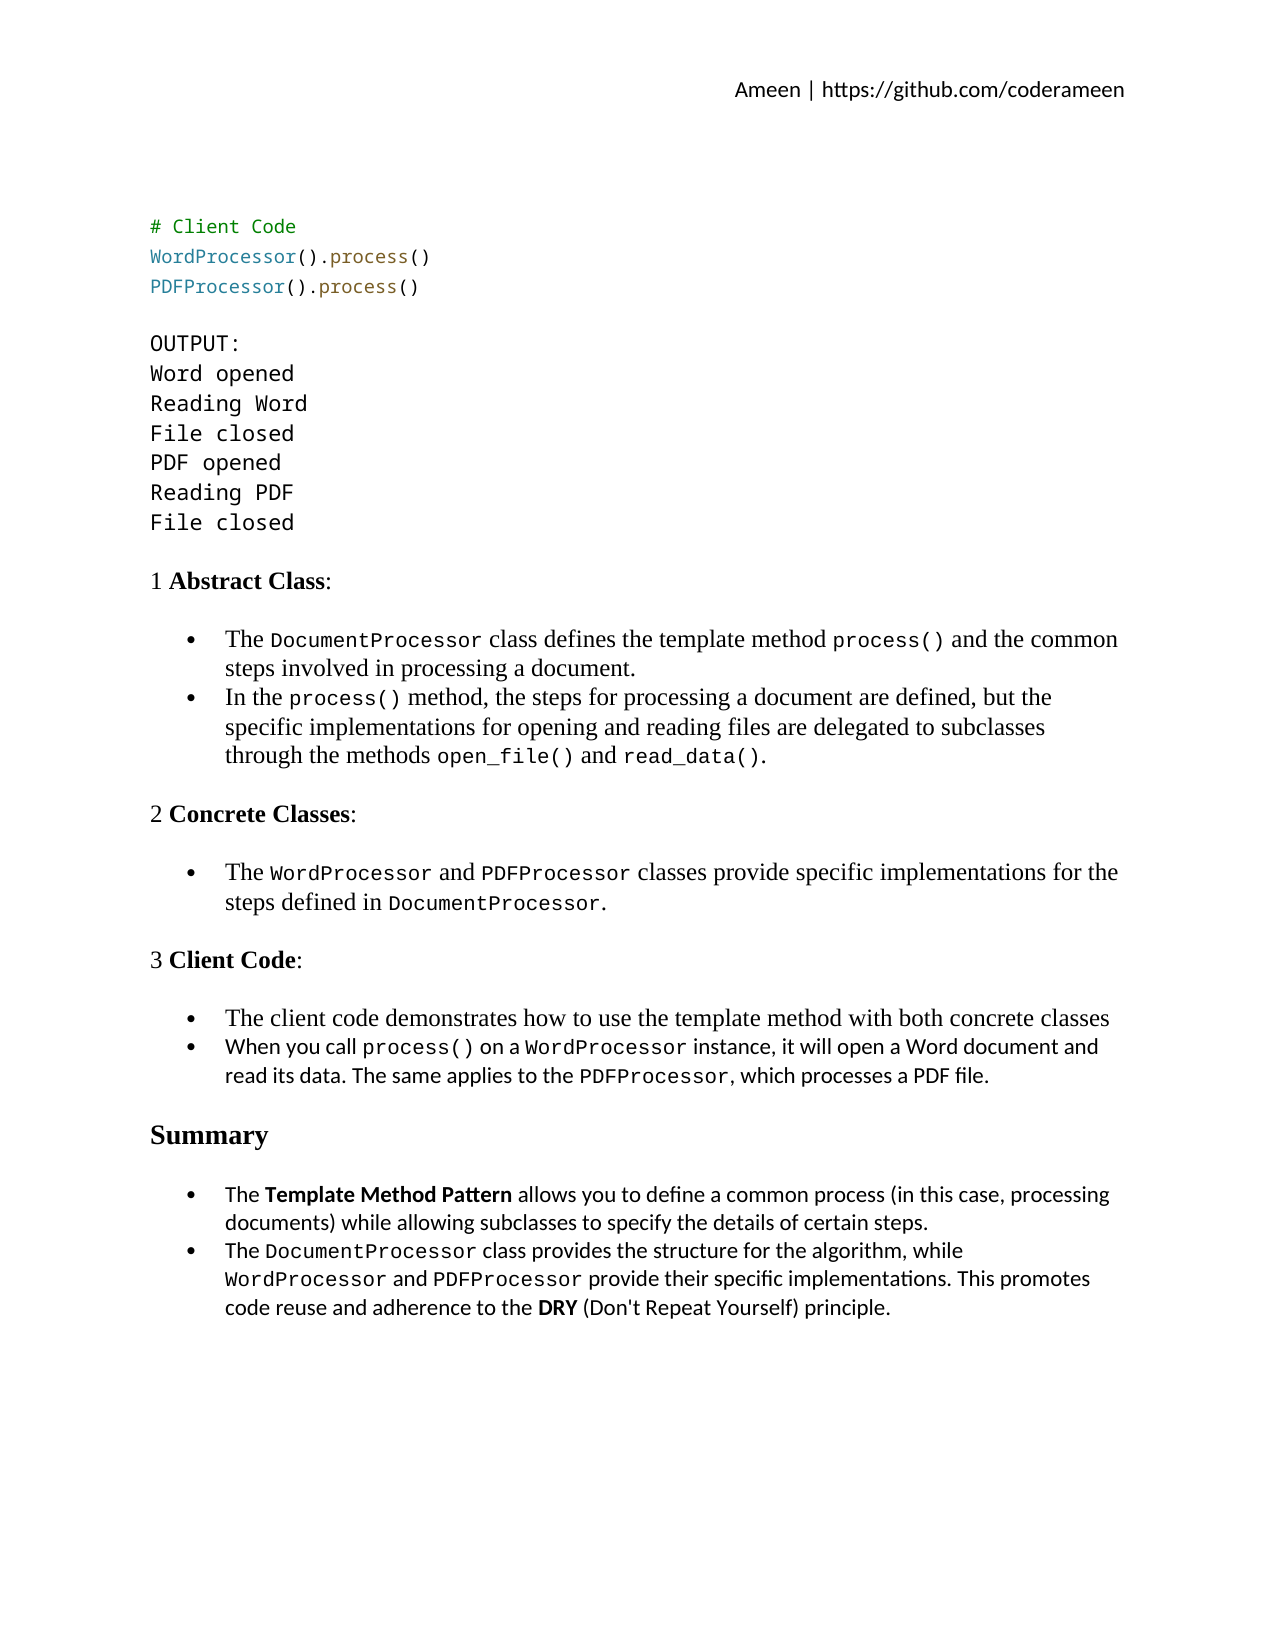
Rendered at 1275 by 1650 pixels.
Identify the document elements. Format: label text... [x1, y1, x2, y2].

text # Client Code [150, 209, 1125, 239]
text Reading PDF [150, 477, 1125, 507]
text WordProcessor().process() [150, 239, 1125, 269]
text Reading Word [150, 388, 1125, 418]
text Word opened [150, 358, 1125, 388]
text PDFProcessor().process() [150, 269, 1125, 298]
subtitle Summary [150, 1118, 1125, 1151]
text 2 Concrete Classes: [150, 799, 1125, 828]
text File closed [150, 418, 1125, 447]
list The Template Method Pattern allows you to define a common process (in this case, processing documents) while allowing subclasses to specify the details of certain steps. [187, 1180, 1125, 1236]
text 3 Client Code: [150, 946, 1125, 974]
list The DocumentProcessor class provides the structure for the algorithm, while WordProcessor and PDFProcessor provide their specific implementations. This promotes code reuse and adherence to the DRY (Don't Repeat Yourself) principle. [187, 1236, 1125, 1321]
list The WordProcessor and PDFProcessor classes provide specific implementations for the steps defined in DocumentProcessor. [187, 857, 1125, 916]
text 1 Abstract Class: [150, 566, 1125, 595]
list The client code demonstrates how to use the template method with both concrete classes [187, 1003, 1125, 1032]
list The DocumentProcessor class defines the template method process() and the common steps involved in processing a document. [187, 624, 1125, 682]
text File closed [150, 507, 1125, 537]
text PDF opened [150, 447, 1125, 477]
text OUTPUT: [150, 328, 1125, 358]
list In the process() method, the steps for processing a document are defined, but the specific implementations for opening and reading files are delegated to subclasses through the methods open_file() and read_data(). [187, 682, 1125, 770]
list When you call process() on a WordProcessor instance, it will open a Word document and read its data. The same applies to the PDFProcessor, which processes a PDF file. [187, 1032, 1125, 1089]
